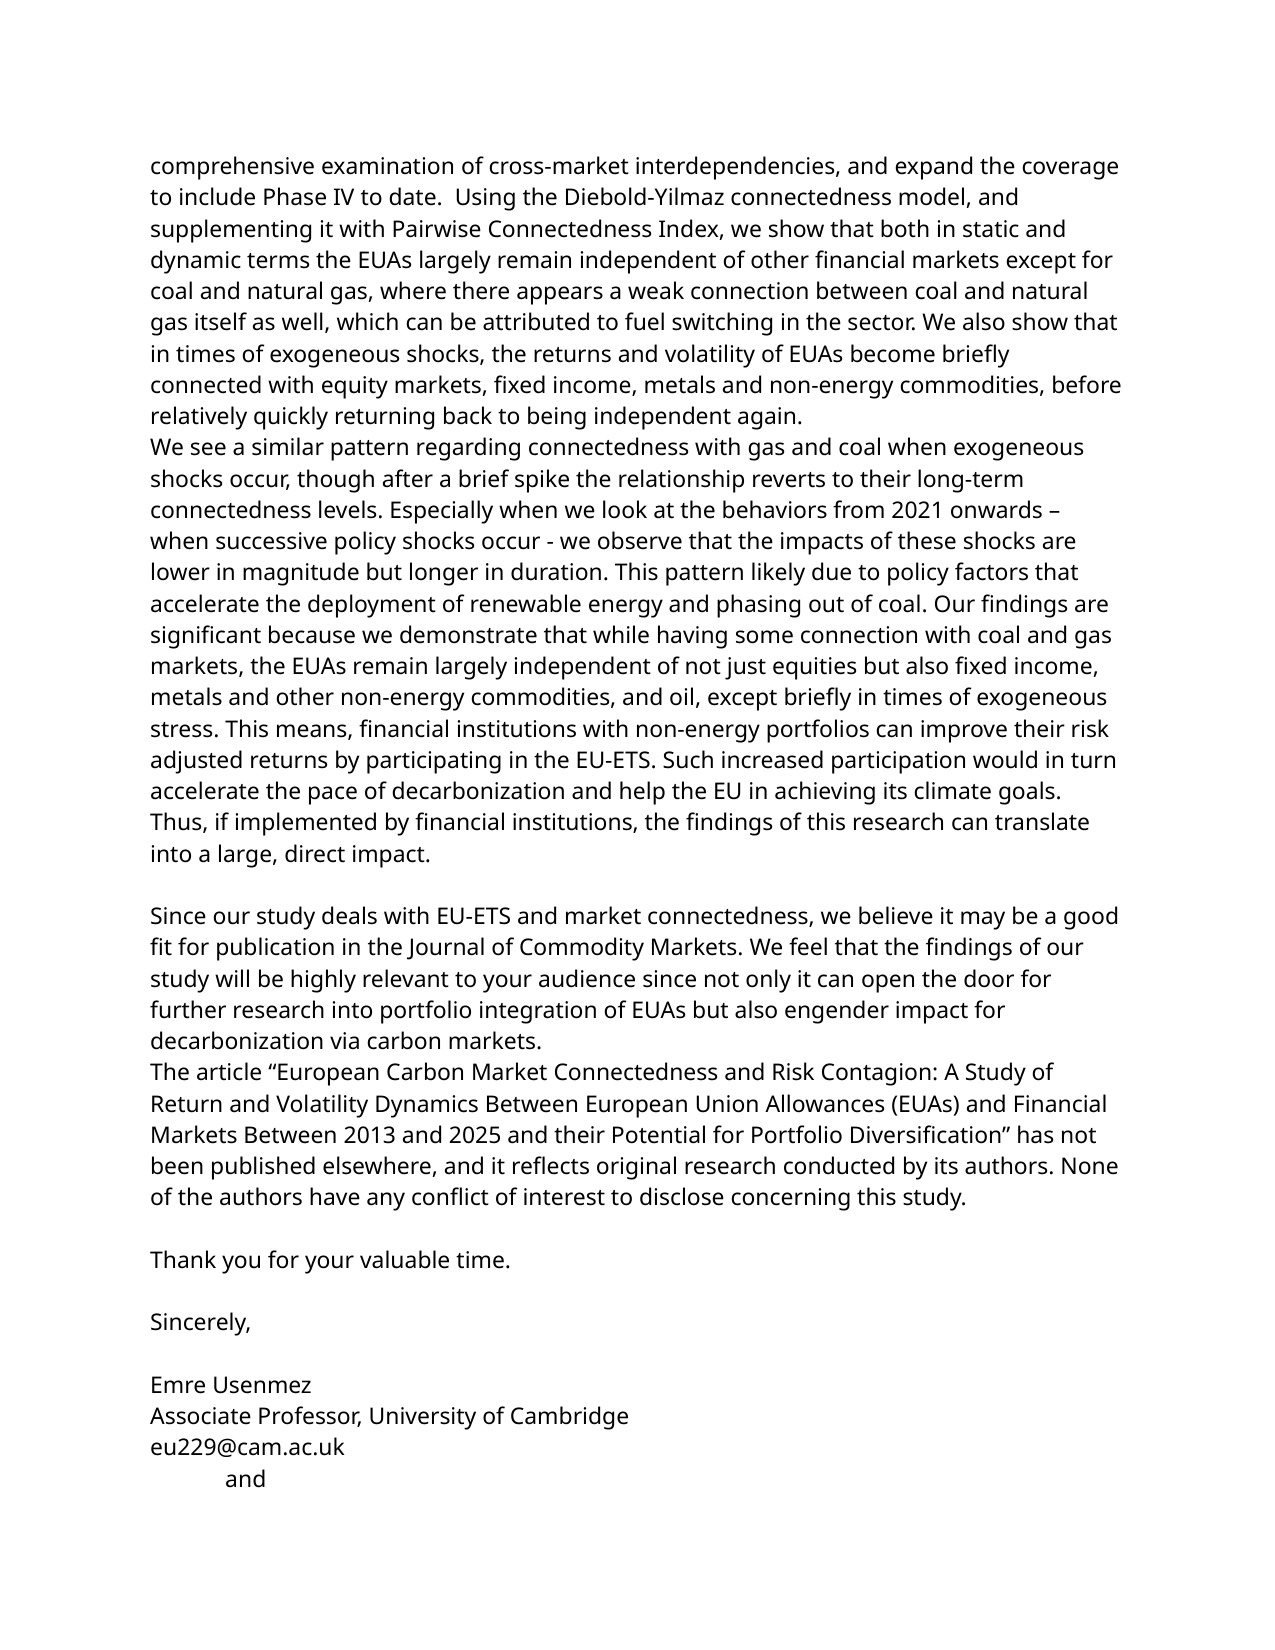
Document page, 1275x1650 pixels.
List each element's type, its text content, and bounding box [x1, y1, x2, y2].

text eu229@cam.ac.uk [150, 1431, 1125, 1462]
text and [150, 1462, 1125, 1494]
text The article “European Carbon Market Connectedness and Risk Contagion: A Study of Return and Volatility Dynamics Between European Union Allowances (EUAs) and Financial Markets Between 2013 and 2025 and their Potential for Portfolio Diversification” has not been published elsewhere, and it reflects original research conducted by its authors. None of the authors have any conflict of interest to disclose concerning this study. [150, 1056, 1125, 1212]
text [150, 150, 1125, 431]
text Associate Professor, University of Cambridge [150, 1400, 1125, 1431]
text Thank you for your valuable time. [150, 1244, 1125, 1275]
text Since our study deals with EU-ETS and market connectedness, we believe it may be a good fit for publication in the Journal of Commodity Markets. We feel that the findings of our study will be highly relevant to your audience since not only it can open the door for further research into portfolio integration of EUAs but also engender impact for decarbonization via carbon markets. [150, 900, 1125, 1056]
text Emre Usenmez [150, 1369, 1125, 1400]
text Sincerely, [150, 1306, 1125, 1337]
text We see a similar pattern regarding connectedness with gas and coal when exogeneous shocks occur, though after a brief spike the relationship reverts to their long-term connectedness levels. Especially when we look at the behaviors from 2021 onwards – when successive policy shocks occur - we observe that the impacts of these shocks are lower in magnitude but longer in duration. This pattern likely due to policy factors that accelerate the deployment of renewable energy and phasing out of coal. Our findings are significant because we demonstrate that while having some connection with coal and gas markets, the EUAs remain largely independent of not just equities but also fixed income, metals and other non-energy commodities, and oil, except briefly in times of exogeneous stress. This means, financial institutions with non-energy portfolios can improve their risk adjusted returns by participating in the EU-ETS. Such increased participation would in turn accelerate the pace of decarbonization and help the EU in achieving its climate goals. Thus, if implemented by financial institutions, the findings of this research can translate into a large, direct impact. [150, 431, 1125, 869]
